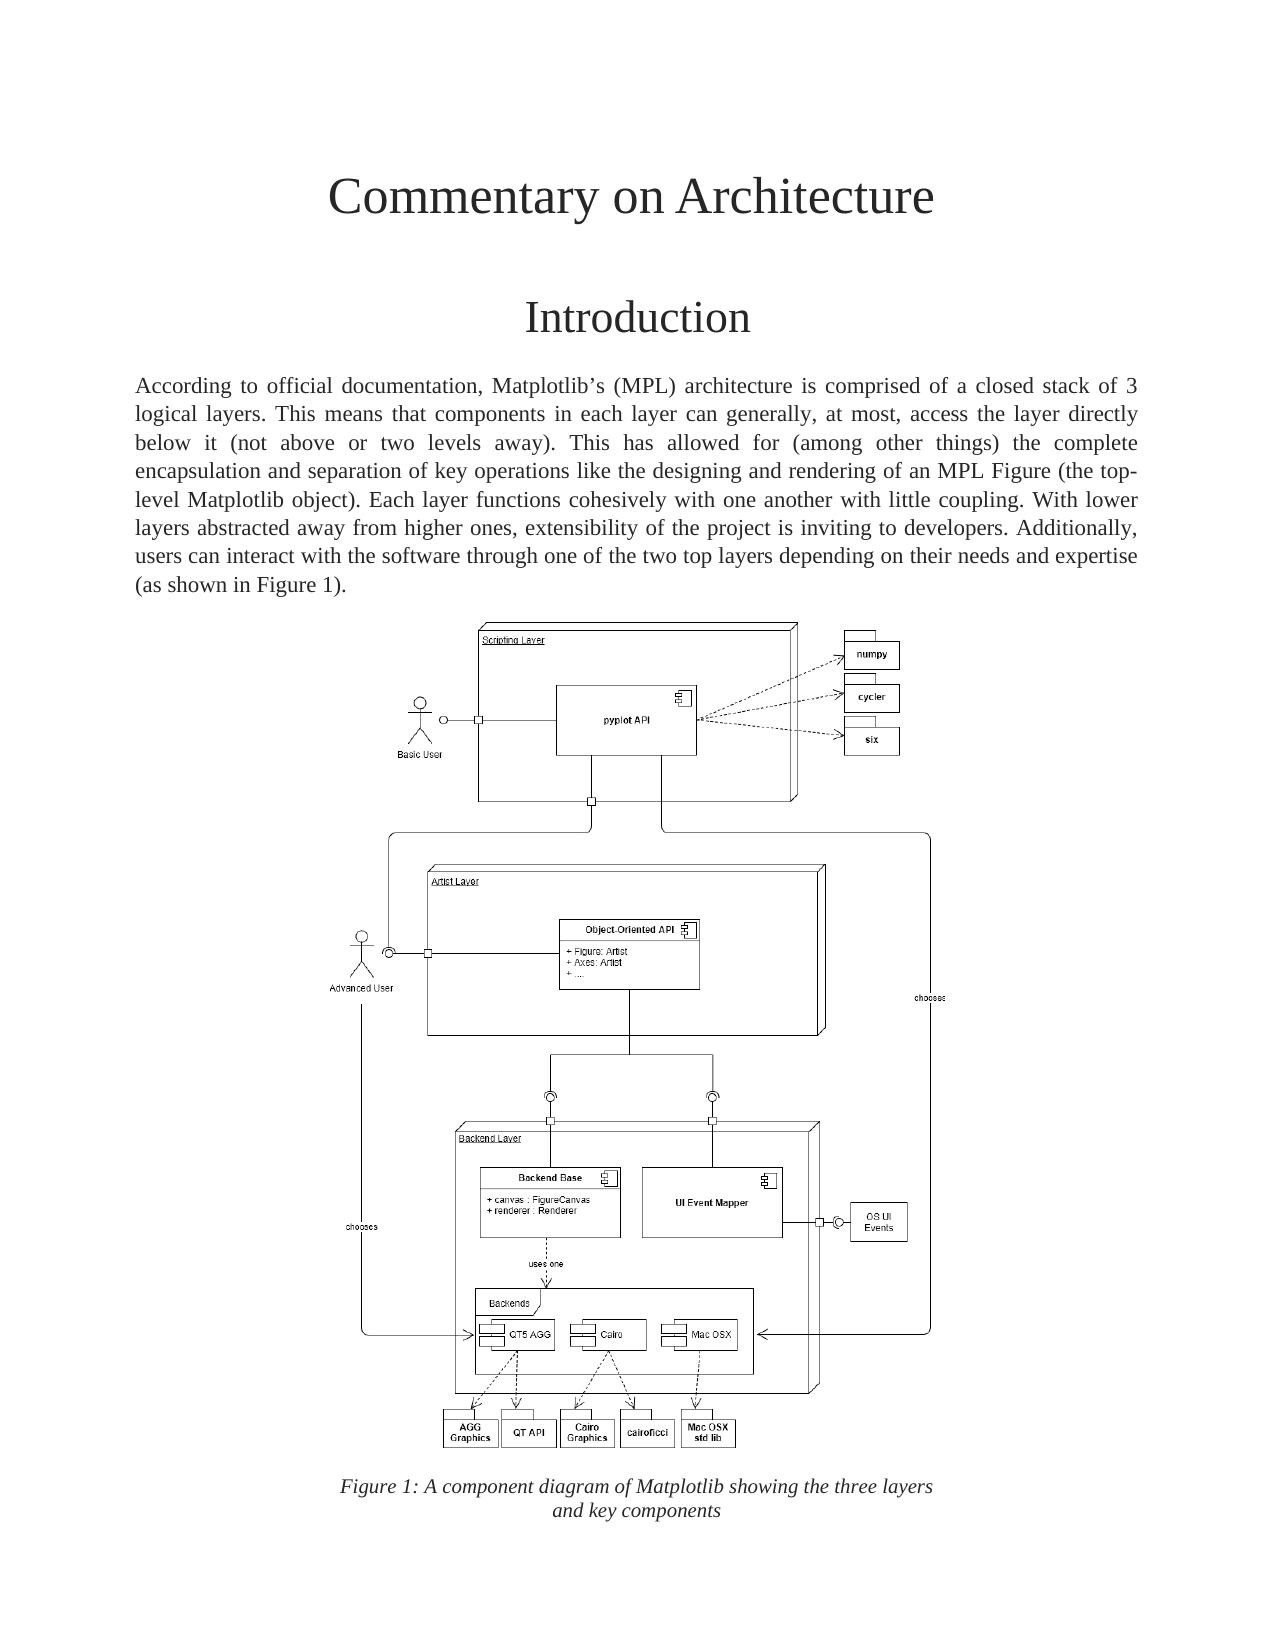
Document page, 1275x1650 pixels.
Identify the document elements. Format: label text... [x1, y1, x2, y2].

subtitle Commentary on Architecture [135, 165, 1050, 225]
picture [330, 622, 945, 1448]
text According to official documentation, Matplotlib’s (MPL) architecture is comprised of a closed stack of 3 logical layers. This means that components in each layer can generally, at most, access the layer directly below it (not above or two levels away). This has allowed for (among other things) the complete encapsulation and separation of key operations like the designing and rendering of an MPL Figure (the top-level Matplotlib object). Each layer functions cohesively with one another with little coupling. With lower layers abstracted away from higher ones, extensibility of the project is inviting to developers. Additionally, users can interact with the software through one of the two top layers depending on their needs and expertise (as shown in Figure 1). [135, 372, 1140, 597]
subtitle Introduction [225, 290, 1050, 343]
